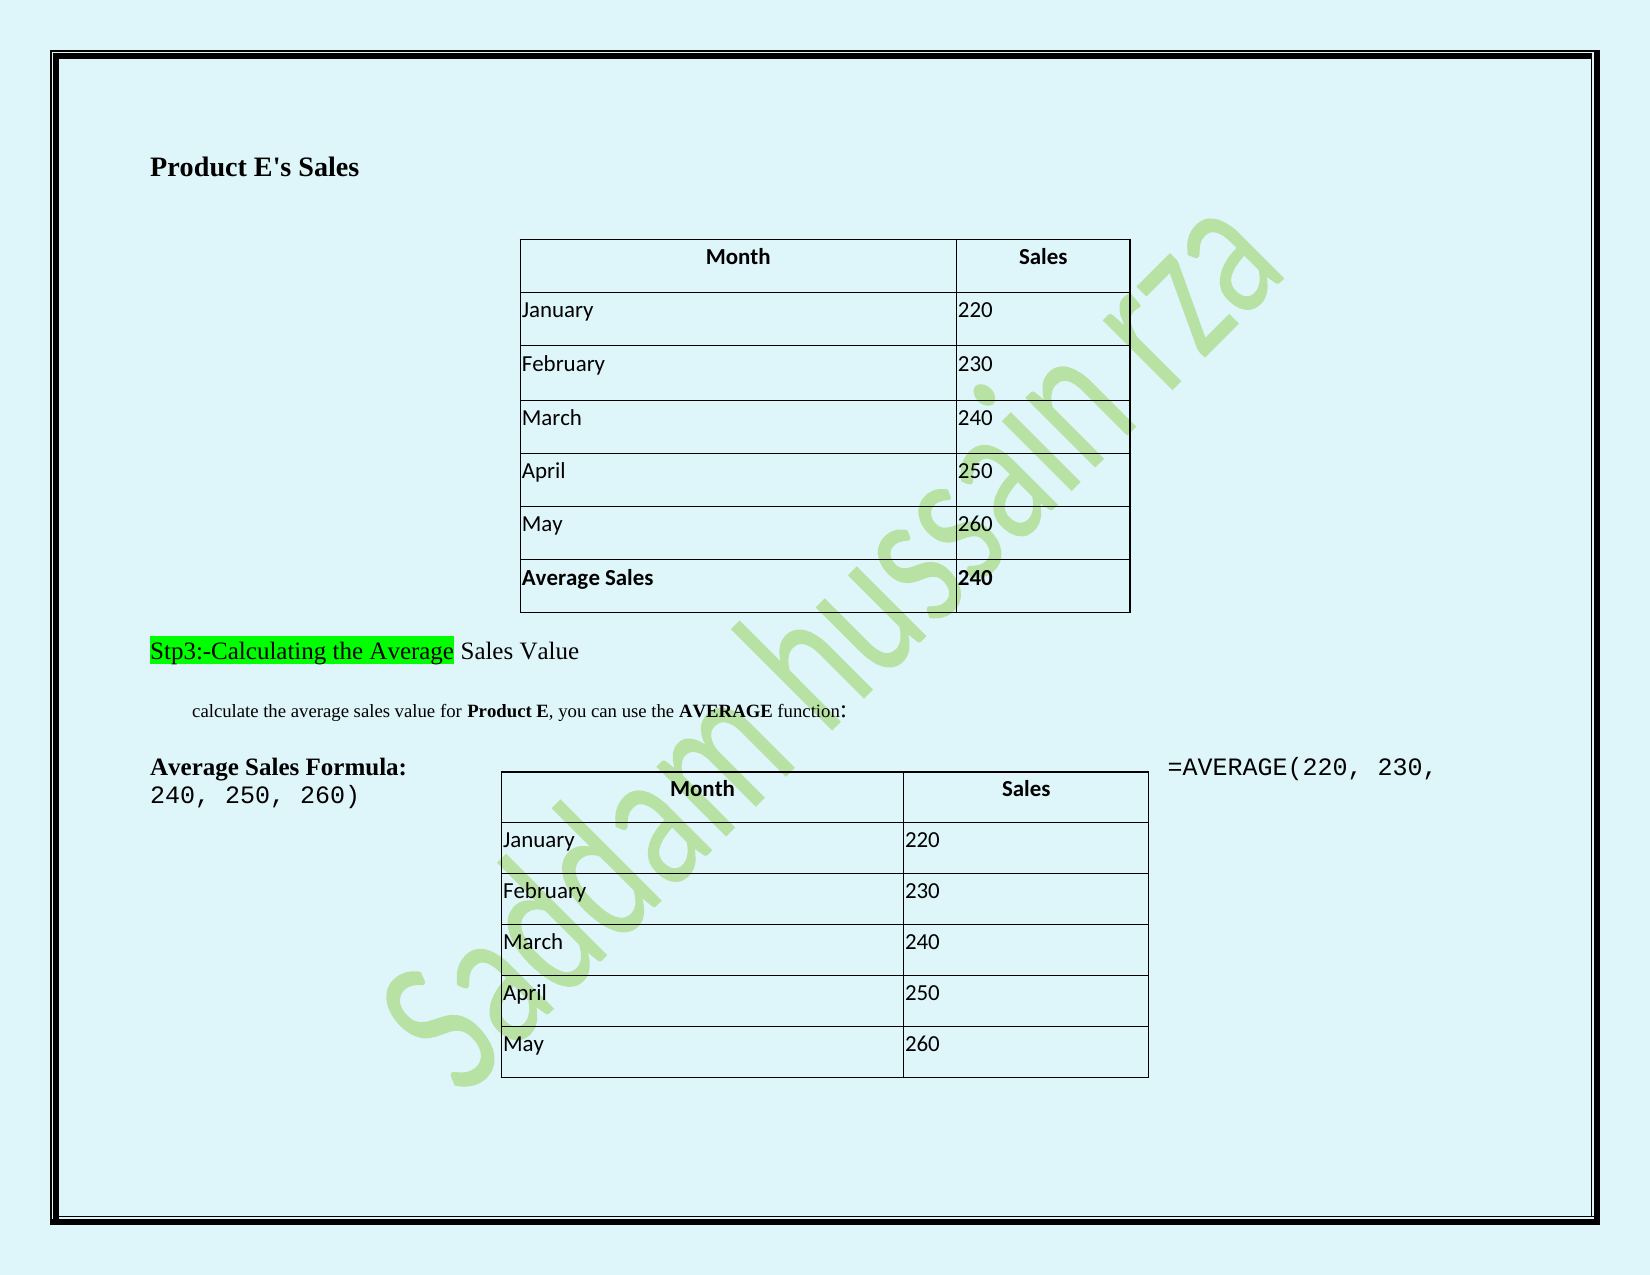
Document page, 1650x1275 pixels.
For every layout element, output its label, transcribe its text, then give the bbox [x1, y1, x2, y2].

table_cell 220 [904, 823, 1148, 873]
table_cell 250 [957, 454, 1129, 506]
table_cell February [521, 346, 956, 399]
table_cell March [521, 401, 956, 453]
table_cell March [502, 925, 903, 975]
table_cell February [502, 874, 903, 924]
text calculate the average sales value for Product E, you can use the AVERAGE function: [150, 694, 1500, 722]
subtitle Product E's Sales [150, 150, 1500, 182]
table_cell 240 [957, 560, 1129, 612]
table_header Sales [904, 773, 1148, 822]
subtitle Stp3:-Calculating the Average Sales Value [454, 636, 1500, 664]
table_cell 250 [904, 976, 1148, 1026]
table_header Month [521, 240, 956, 292]
table_cell January [502, 823, 903, 873]
table_cell May [521, 507, 956, 559]
table_cell 220 [957, 293, 1129, 345]
table_cell 230 [904, 874, 1148, 924]
table_header Sales [957, 240, 1129, 292]
table_cell May [502, 1027, 903, 1077]
table_cell April [521, 454, 956, 506]
table_cell April [502, 976, 903, 1026]
table_cell 240 [957, 401, 1129, 453]
table_cell January [521, 293, 956, 345]
table_cell 240 [904, 925, 1148, 975]
table_header Month [502, 773, 903, 822]
table_cell 260 [957, 507, 1129, 559]
table_cell 260 [904, 1027, 1148, 1077]
table_cell 230 [957, 346, 1129, 399]
table_cell Average Sales [521, 560, 956, 612]
text Average Sales Formula: =AVERAGE(220, 230, 240, 250, 260) [150, 752, 1500, 811]
